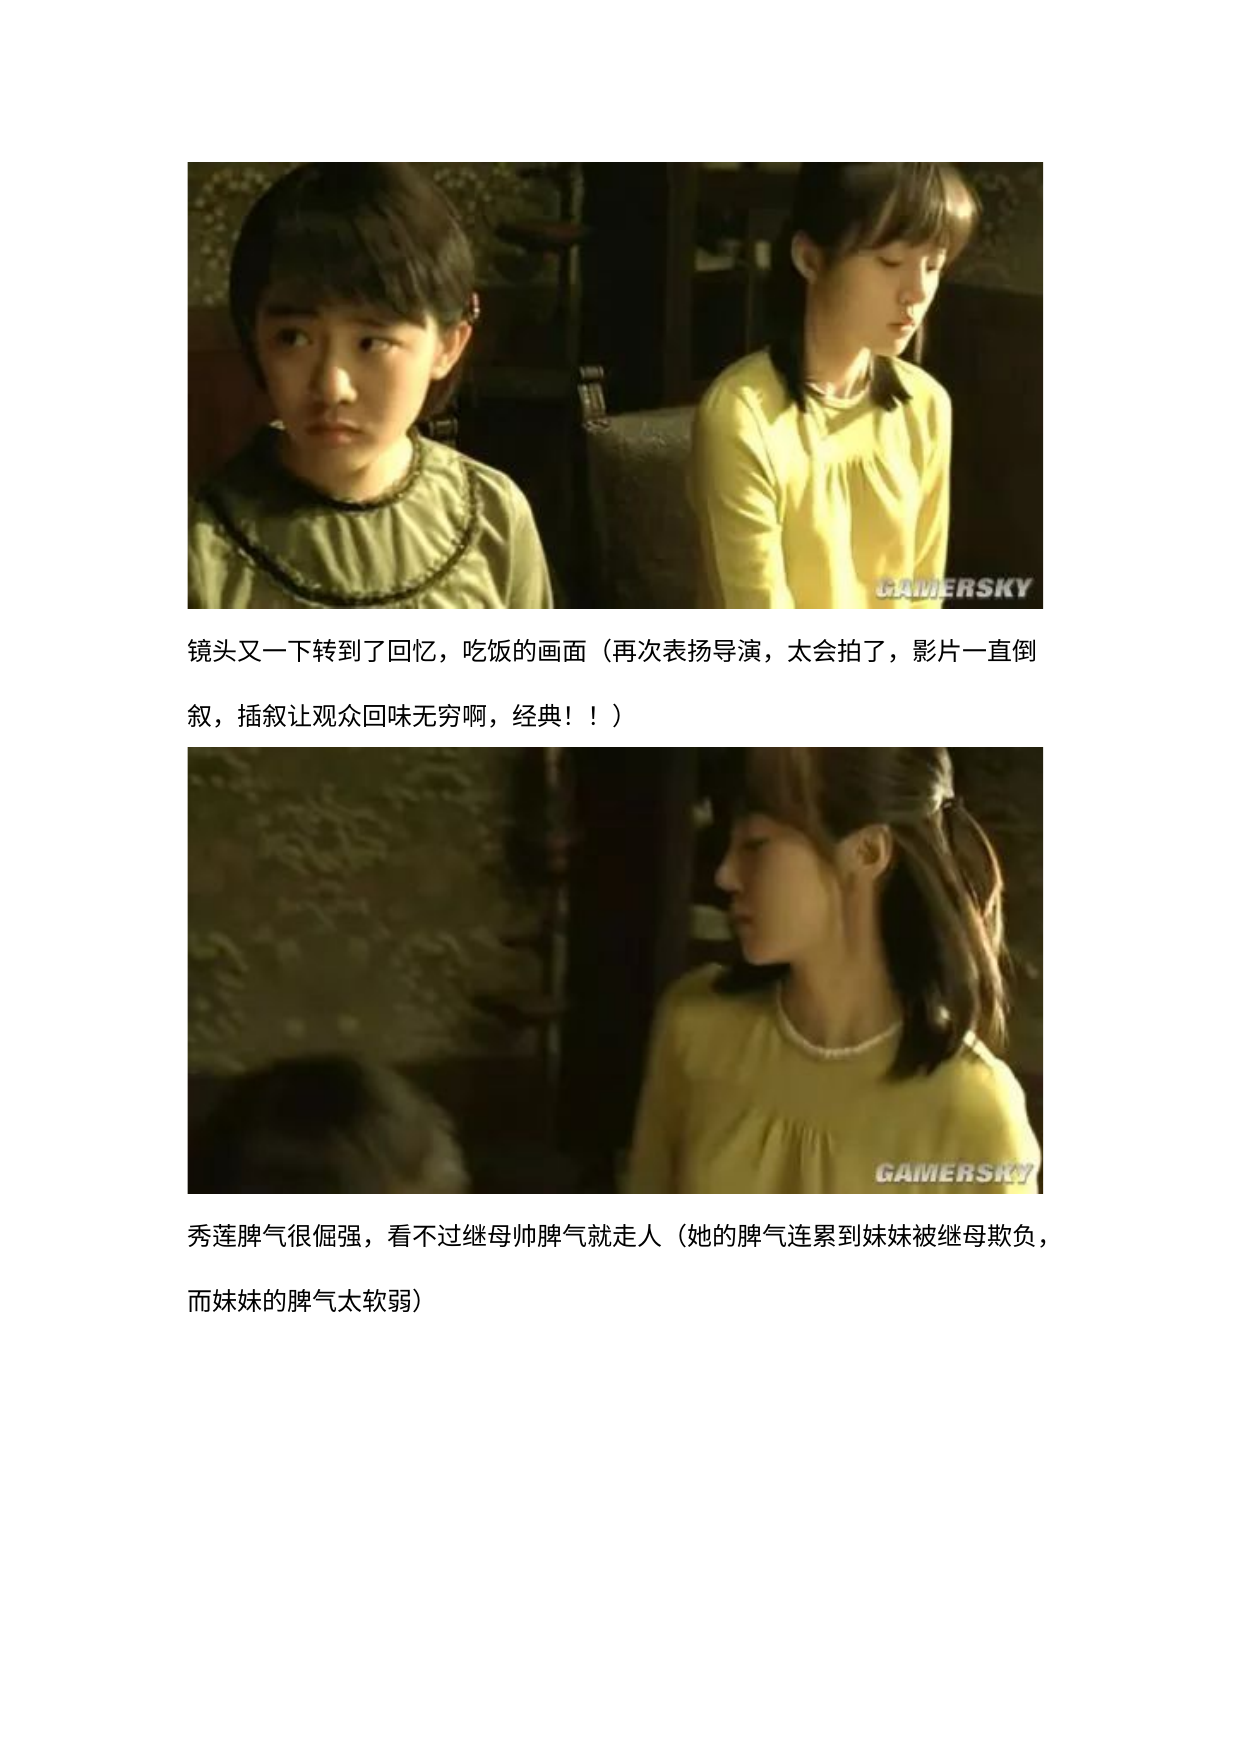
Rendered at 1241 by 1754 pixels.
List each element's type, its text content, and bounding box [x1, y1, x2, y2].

picture [187, 162, 1044, 609]
text 镜头又一下转到了回忆，吃饭的画面（再次表扬导演，太会拍了，影片一直倒叙，插叙让观众回味无穷啊，经典！！） [187, 617, 1053, 747]
text 秀莲脾气很倔强，看不过继母帅脾气就走人（她的脾气连累到妹妹被继母欺负，而妹妹的脾气太软弱） [187, 1202, 1053, 1332]
picture [187, 747, 1044, 1194]
